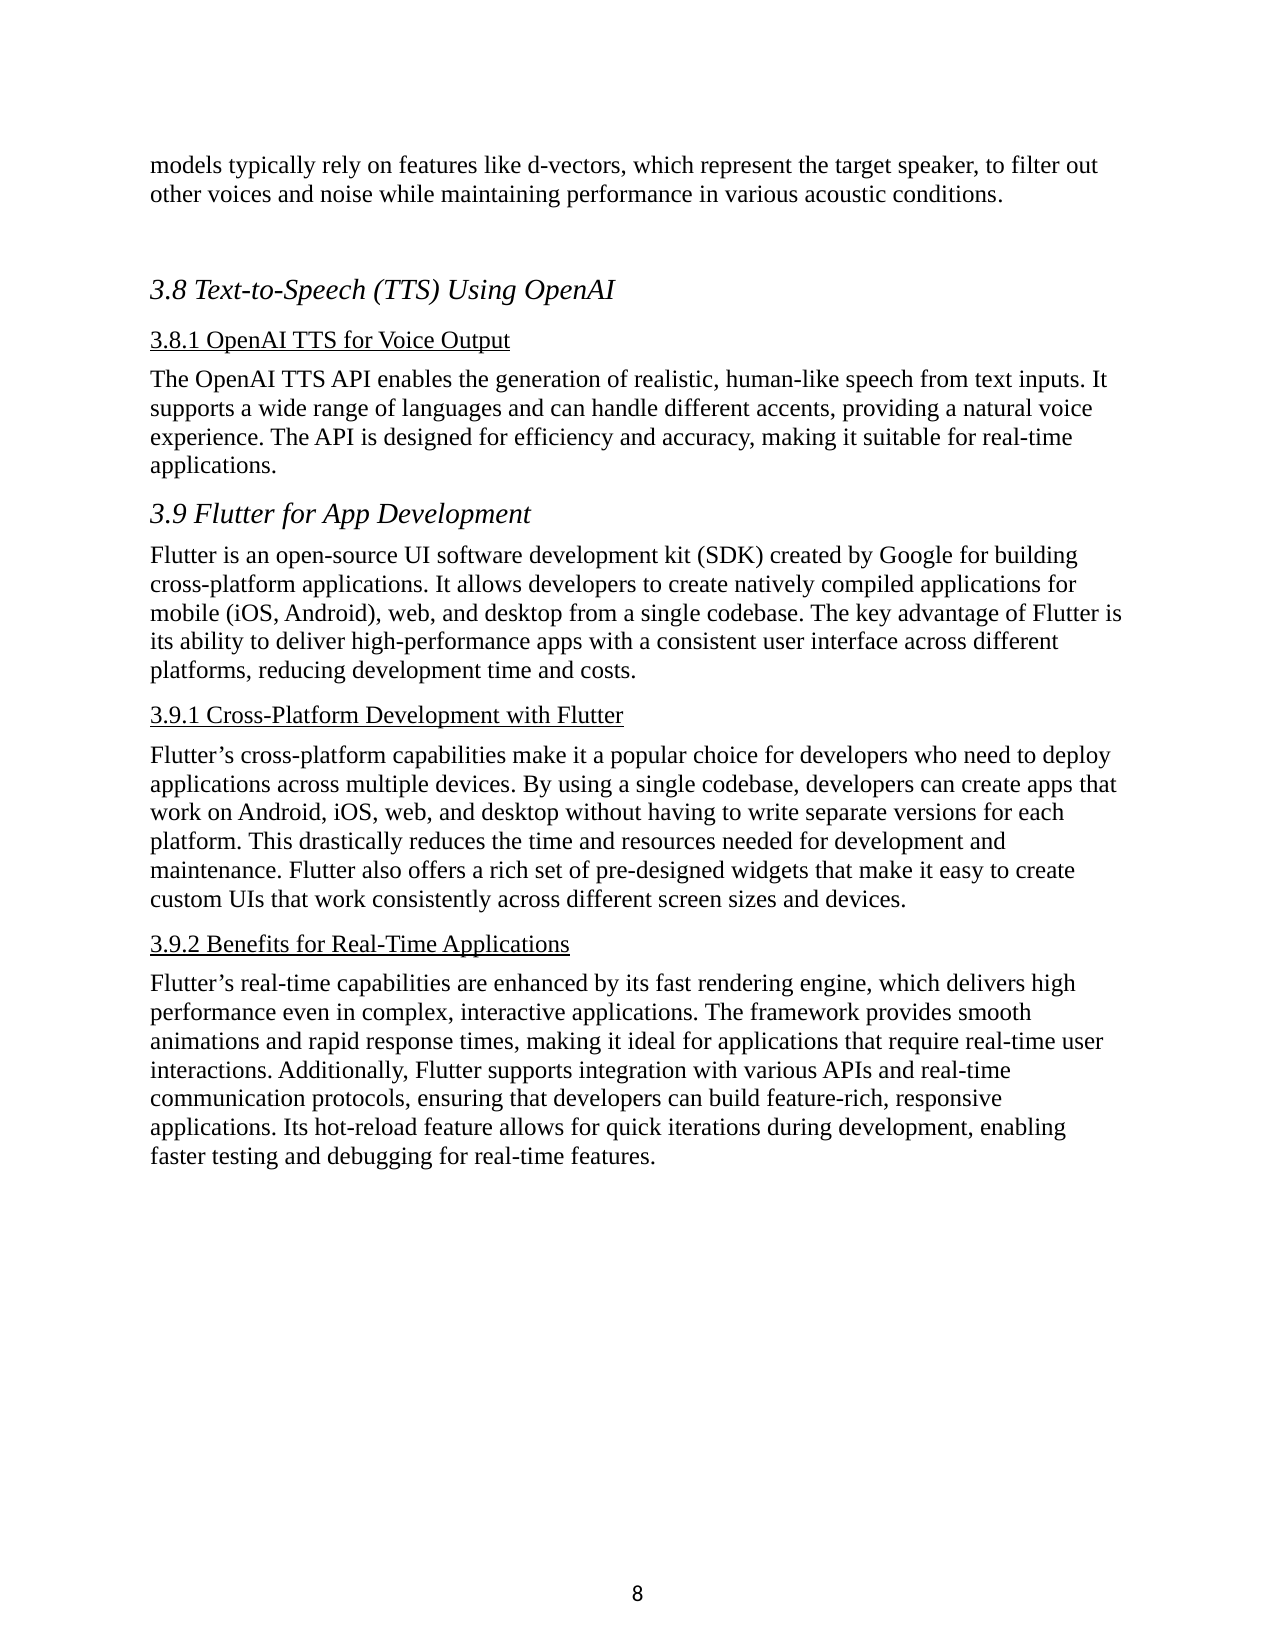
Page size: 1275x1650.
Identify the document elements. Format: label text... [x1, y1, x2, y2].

text The OpenAI TTS API enables the generation of realistic, human-like speech from text inputs. It supports a wide range of languages and can handle different accents, providing a natural voice experience. The API is designed for efficiency and accuracy, making it suitable for real-time applications. [150, 364, 1125, 479]
subtitle 3.9.1 Cross-Platform Development with Flutter [150, 701, 1125, 729]
subtitle 3.8 Text-to-Speech (TTS) Using OpenAI [150, 272, 1125, 305]
subtitle 3.9.2 Benefits for Real-Time Applications [150, 929, 1125, 958]
text Flutter is an open-source UI software development kit (SDK) created by Google for building cross-platform applications. It allows developers to create natively compiled applications for mobile (iOS, Android), web, and desktop from a single codebase. The key advantage of Flutter is its ability to deliver high-performance apps with a consistent user interface across different platforms, reducing development time and costs. [150, 540, 1125, 684]
subtitle 3.9 Flutter for App Development [150, 496, 1125, 529]
subtitle 3.8.1 OpenAI TTS for Voice Output [150, 325, 1125, 353]
text Flutter’s real-time capabilities are enhanced by its fast rendering engine, which delivers high performance even in complex, interactive applications. The framework provides smooth animations and rapid response times, making it ideal for applications that require real-time user interactions. Additionally, Flutter supports integration with various APIs and real-time communication protocols, ensuring that developers can build feature-rich, responsive applications. Its hot-reload feature allows for quick iterations during development, enabling faster testing and debugging for real-time features. [150, 968, 1125, 1170]
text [150, 150, 1125, 207]
text Flutter’s cross-platform capabilities make it a popular choice for developers who need to deploy applications across multiple devices. By using a single codebase, developers can create apps that work on Android, iOS, web, and desktop without having to write separate versions for each platform. This drastically reduces the time and resources needed for development and maintenance. Flutter also offers a rich set of pre-designed widgets that make it easy to create custom UIs that work consistently across different screen sizes and devices. [150, 740, 1125, 912]
